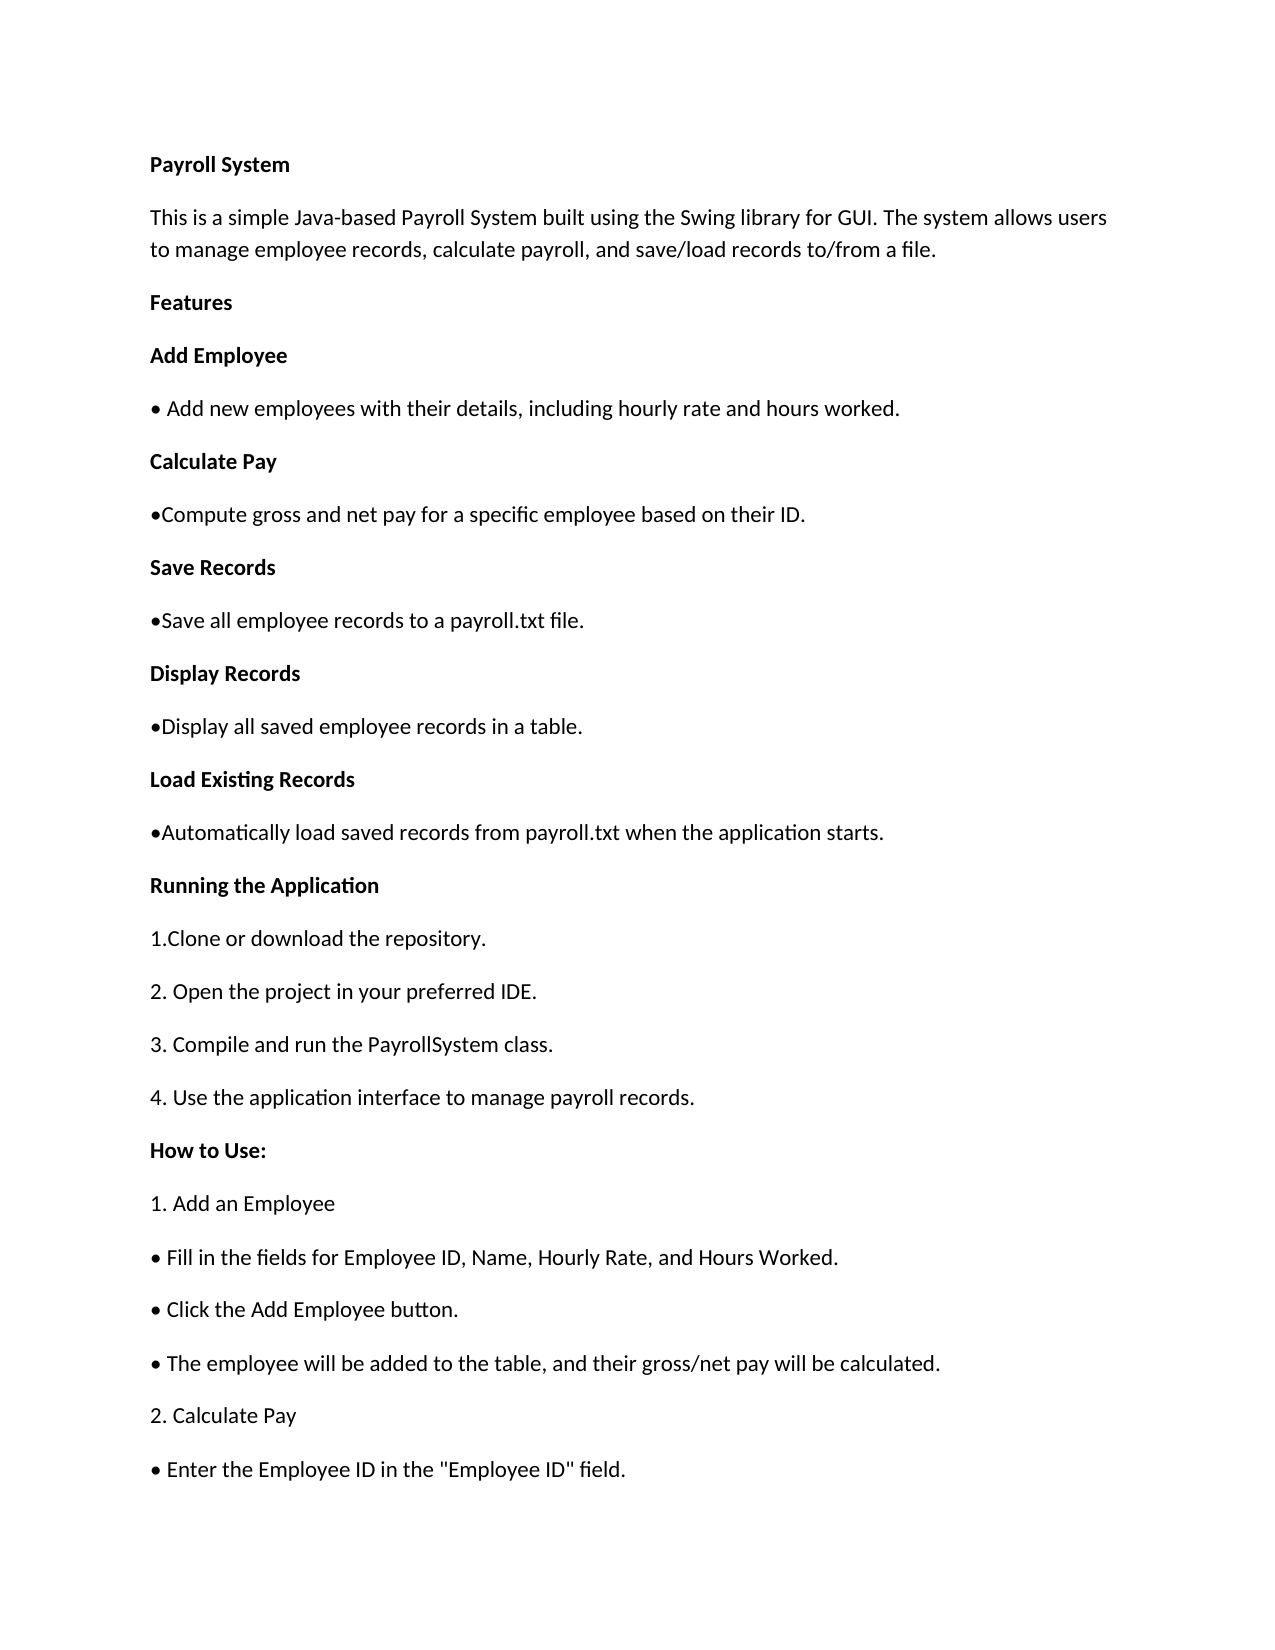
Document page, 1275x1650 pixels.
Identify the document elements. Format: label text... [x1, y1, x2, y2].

text This is a simple Java-based Payroll System built using the Swing library for GUI. The system allows users to manage employee records, calculate payroll, and save/load records to/from a file. [150, 203, 1125, 263]
text Running the Application [150, 871, 1125, 899]
text Display Records [150, 659, 1125, 687]
text 1.Clone or download the repository. [150, 924, 1125, 952]
text Features [150, 288, 1125, 316]
text •Compute gross and net pay for a specific employee based on their ID. [150, 500, 1125, 528]
text How to Use: [150, 1137, 1125, 1164]
text Load Existing Records [150, 765, 1125, 793]
text 2. Calculate Pay [150, 1402, 1125, 1430]
text •Automatically load saved records from payroll.txt when the application starts. [150, 818, 1125, 846]
text • Fill in the fields for Employee ID, Name, Hourly Rate, and Hours Worked. [150, 1243, 1125, 1271]
text • Click the Add Employee button. [150, 1296, 1125, 1324]
text Save Records [150, 553, 1125, 581]
text Payroll System [150, 150, 1125, 178]
text • Enter the Employee ID in the "Employee ID" field. [150, 1455, 1125, 1483]
text 2. Open the project in your preferred IDE. [150, 977, 1125, 1006]
text 3. Compile and run the PayrollSystem class. [150, 1031, 1125, 1058]
text Calculate Pay [150, 447, 1125, 475]
text • Add new employees with their details, including hourly rate and hours worked. [150, 394, 1125, 422]
text •Display all saved employee records in a table. [150, 712, 1125, 740]
text 4. Use the application interface to manage payroll records. [150, 1083, 1125, 1112]
text •Save all employee records to a payroll.txt file. [150, 606, 1125, 634]
text • The employee will be added to the table, and their gross/net pay will be calculated. [150, 1349, 1125, 1377]
text 1. Add an Employee [150, 1189, 1125, 1218]
text Add Employee [150, 341, 1125, 369]
